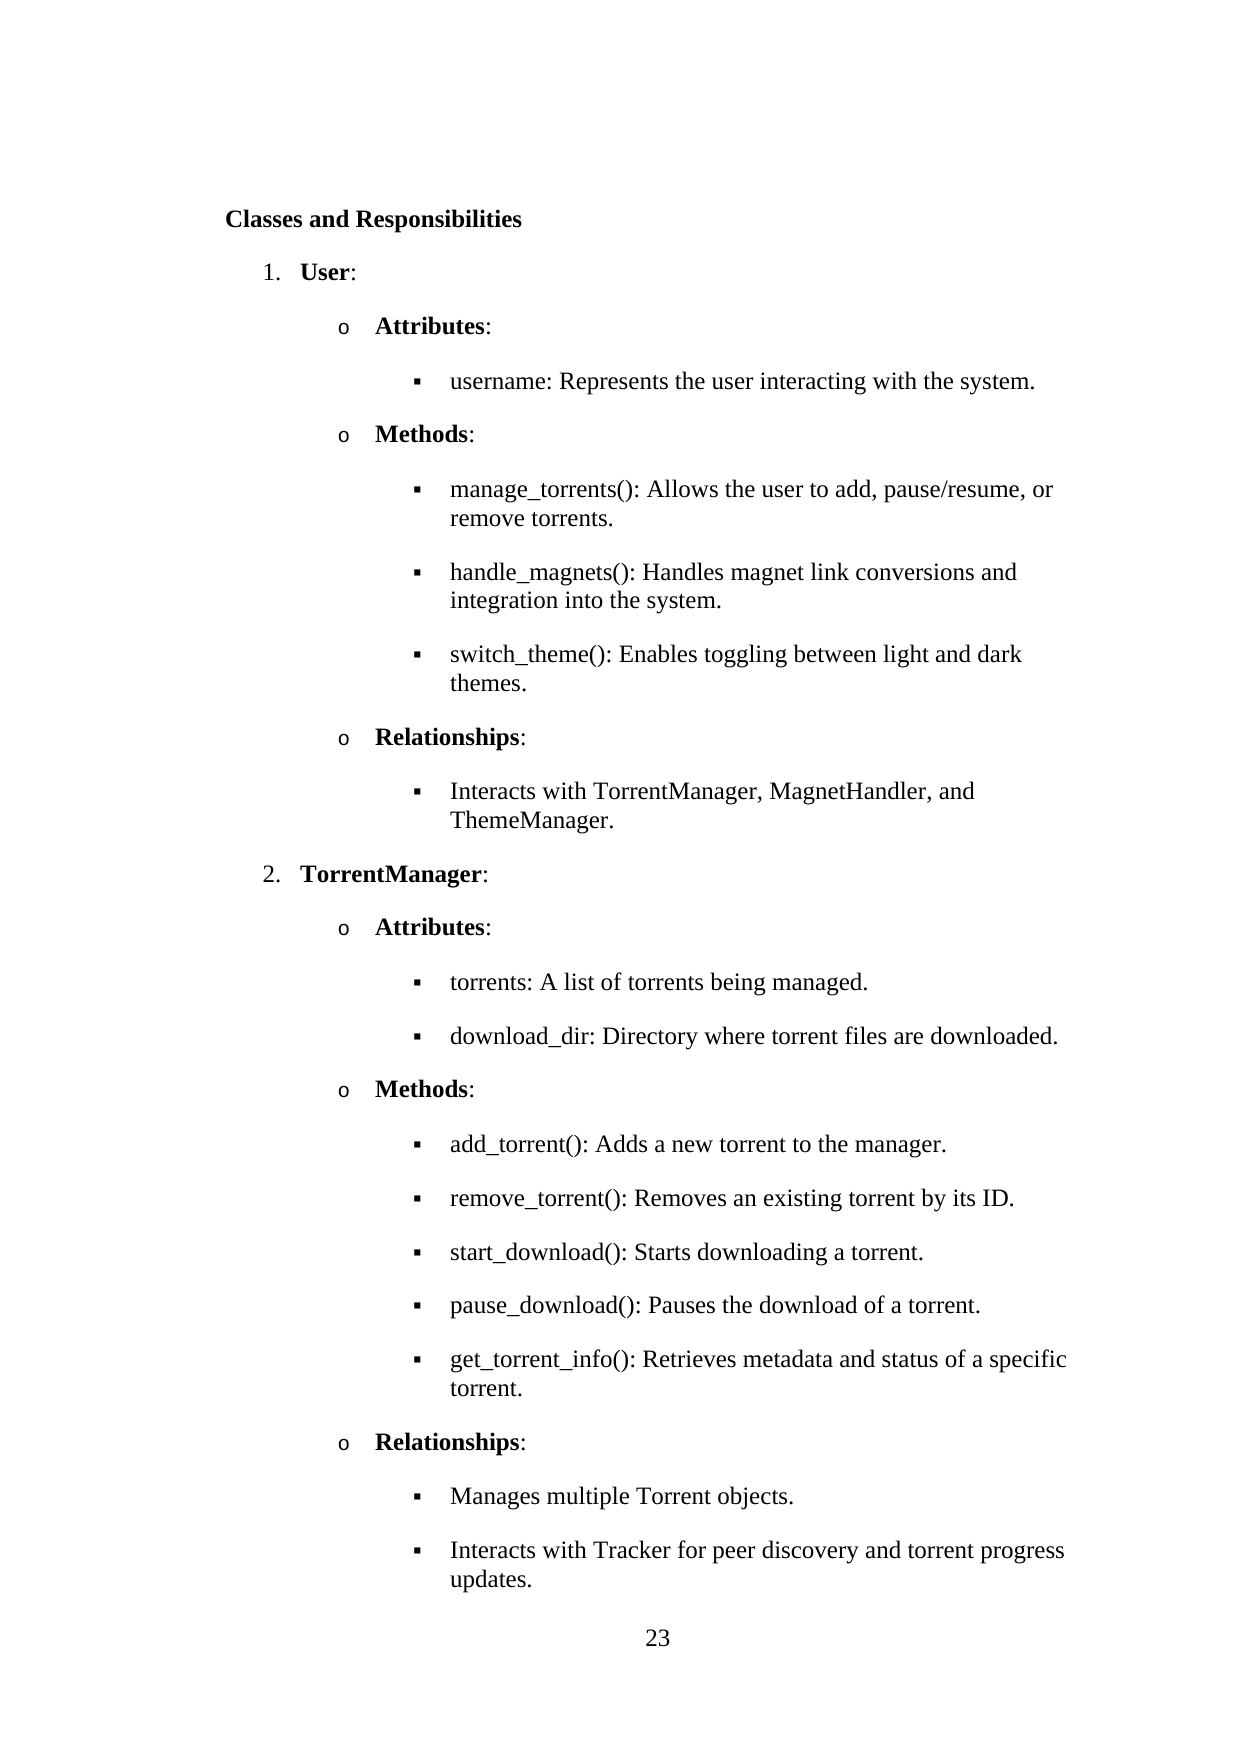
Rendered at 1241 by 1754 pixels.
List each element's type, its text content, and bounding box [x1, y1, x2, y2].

list TorrentManager: [262, 859, 1090, 887]
list Manages multiple Torrent objects. [412, 1481, 1090, 1510]
list Interacts with TorrentManager, MagnetHandler, and ThemeManager. [412, 776, 1090, 834]
list pause_download(): Pauses the download of a torrent. [412, 1290, 1090, 1319]
list Relationships: [337, 1427, 1090, 1456]
list remove_torrent(): Removes an existing torrent by its ID. [412, 1183, 1090, 1212]
list username: Represents the user interacting with the system. [412, 366, 1090, 394]
list get_torrent_info(): Retrieves metadata and status of a specific torrent. [412, 1344, 1090, 1402]
list switch_theme(): Enables toggling between light and dark themes. [412, 639, 1090, 697]
text Classes and Responsibilities [225, 204, 1090, 232]
list Methods: [337, 419, 1090, 449]
list start_download(): Starts downloading a torrent. [412, 1237, 1090, 1265]
list Methods: [337, 1074, 1090, 1104]
list Interacts with Tracker for peer discovery and torrent progress updates. [412, 1535, 1090, 1592]
list Attributes: [337, 311, 1090, 341]
list Attributes: [337, 912, 1090, 942]
list download_dir: Directory where torrent files are downloaded. [412, 1021, 1090, 1049]
list handle_magnets(): Handles magnet link conversions and integration into the system. [412, 557, 1090, 614]
list User: [262, 257, 1090, 286]
list torrents: A list of torrents being managed. [412, 967, 1090, 996]
list Relationships: [337, 722, 1090, 751]
list add_torrent(): Adds a new torrent to the manager. [412, 1129, 1090, 1158]
list manage_torrents(): Allows the user to add, pause/resume, or remove torrents. [412, 474, 1090, 532]
